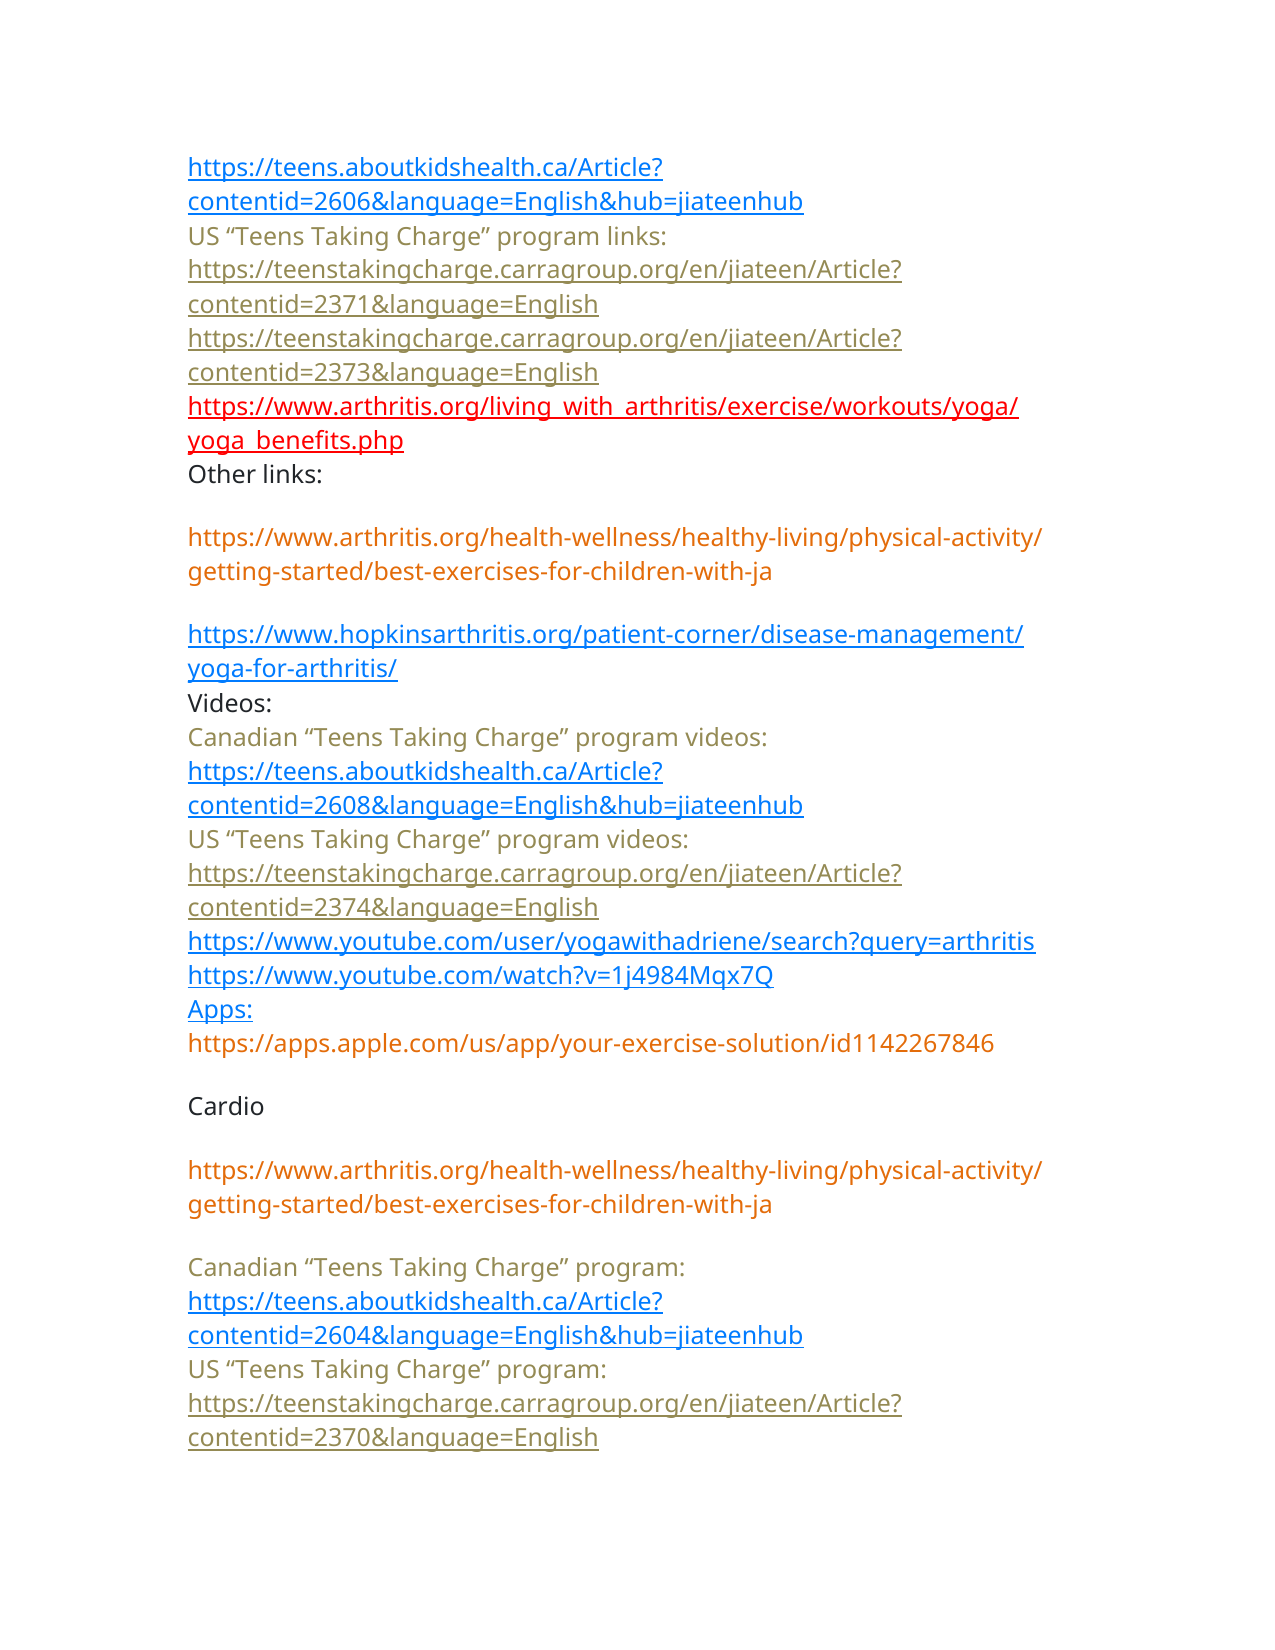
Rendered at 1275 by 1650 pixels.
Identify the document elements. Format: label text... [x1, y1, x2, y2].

text US “Teens Taking Charge” program links: [187, 218, 1087, 252]
text https://www.arthritis.org/health-wellness/healthy-living/physical-activity/getting-started/best-exercises-for-children-with-ja [187, 520, 1087, 588]
text https://teenstakingcharge.carragroup.org/en/jiateen/Article?contentid=2371&language=English [187, 252, 1087, 320]
text https://apps.apple.com/us/app/your-exercise-solution/id1142267846 [187, 1026, 1087, 1060]
text https://www.arthritis.org/health-wellness/healthy-living/physical-activity/getting-started/best-exercises-for-children-with-ja [187, 1152, 1087, 1220]
text Videos: [187, 685, 1087, 719]
text US “Teens Taking Charge” program videos: https://teenstakingcharge.carragroup.org/en/jiateen/Article?contentid=2374&language=English [187, 821, 1087, 924]
text Cardio [187, 1089, 1087, 1123]
text https://www.arthritis.org/living_with_arthritis/exercise/workouts/yoga/yoga_benefits.php [187, 388, 1087, 457]
text https://www.hopkinsarthritis.org/patient-corner/disease-management/yoga-for-arthritis/ [187, 617, 1087, 685]
text https://teenstakingcharge.carragroup.org/en/jiateen/Article?contentid=2373&language=English [187, 320, 1087, 388]
text Canadian “Teens Taking Charge” program videos: https://teens.aboutkidshealth.ca/Article?contentid=2608&language=English&hub=jiateenhub [187, 719, 1087, 821]
text https://teens.aboutkidshealth.ca/Article?contentid=2606&language=English&hub=jiateenhub [187, 150, 1087, 218]
text Apps: [187, 992, 1087, 1026]
text https://www.youtube.com/user/yogawithadriene/search?query=arthritis [187, 924, 1087, 958]
text US “Teens Taking Charge” program: https://teenstakingcharge.carragroup.org/en/jiateen/Article?contentid=2370&language=English [187, 1352, 1087, 1454]
text Other links: [187, 457, 1087, 491]
text Canadian “Teens Taking Charge” program: https://teens.aboutkidshealth.ca/Article?contentid=2604&language=English&hub=jiateenhub [187, 1249, 1087, 1352]
text https://www.youtube.com/watch?v=1j4984Mqx7Q [187, 958, 1087, 992]
